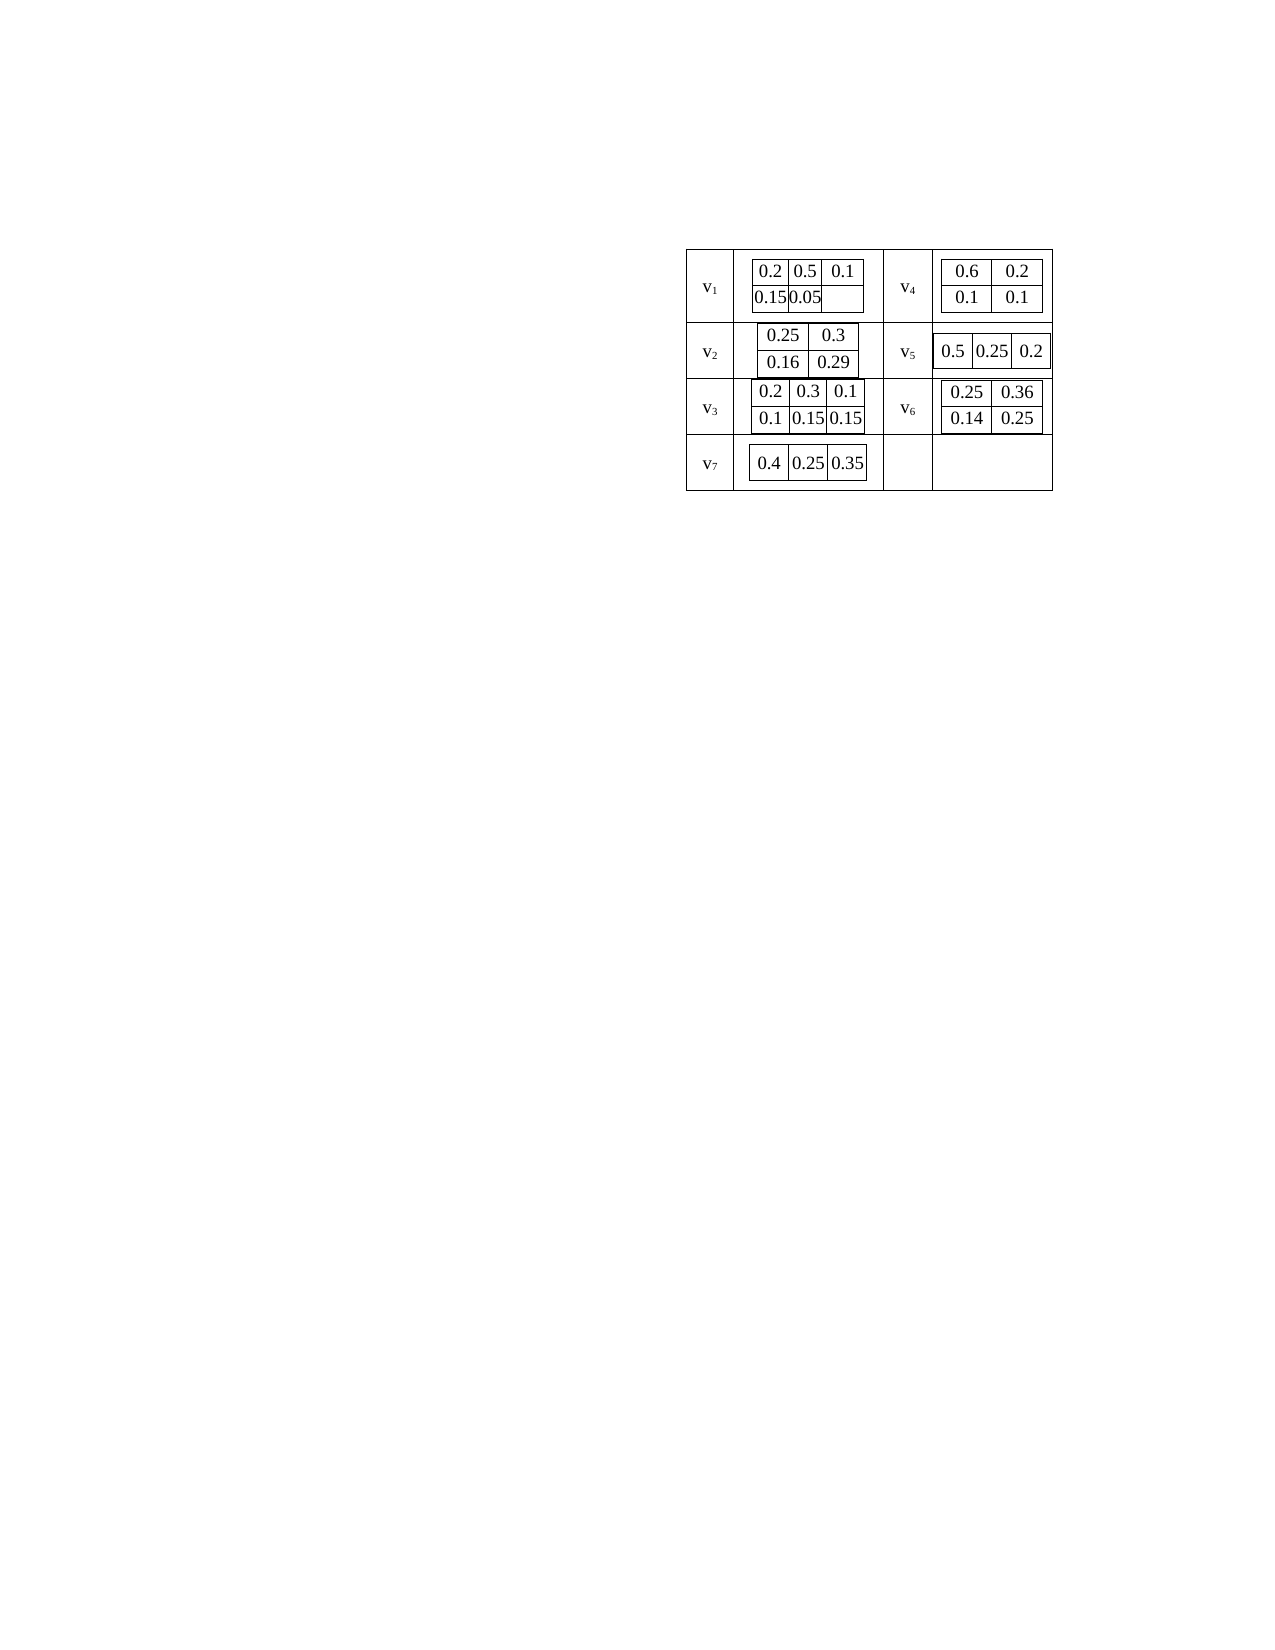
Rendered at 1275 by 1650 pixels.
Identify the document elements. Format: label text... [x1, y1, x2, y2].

table_cell v7 [687, 435, 733, 489]
table_cell [752, 407, 789, 433]
table_cell v2 [687, 323, 733, 378]
table_cell [734, 323, 757, 378]
table_cell [827, 407, 864, 433]
table_cell [809, 324, 858, 350]
table_cell [942, 407, 991, 433]
table_cell [827, 380, 864, 406]
table_cell [1043, 379, 1052, 434]
table_header v1 [687, 250, 733, 322]
table_cell [758, 351, 808, 377]
table_cell [758, 324, 808, 350]
table_cell [942, 381, 991, 406]
table_header [933, 250, 1052, 322]
table_cell [734, 379, 751, 434]
table_cell [884, 435, 932, 489]
table_header v4 [884, 250, 932, 322]
table_cell [933, 435, 1052, 489]
table_cell v6 [884, 379, 932, 434]
table_cell [752, 380, 789, 406]
table_cell [790, 407, 826, 433]
table_cell [933, 323, 1052, 378]
table_cell [809, 351, 858, 377]
table_header [734, 250, 883, 322]
table_cell [933, 379, 941, 434]
table_cell [992, 381, 1042, 406]
table_cell v5 [884, 323, 932, 378]
table_cell [992, 407, 1042, 433]
table_cell [790, 380, 826, 406]
table_cell [859, 323, 883, 378]
table_cell [734, 435, 883, 489]
table_cell [865, 379, 883, 434]
table_cell v3 [687, 379, 733, 434]
